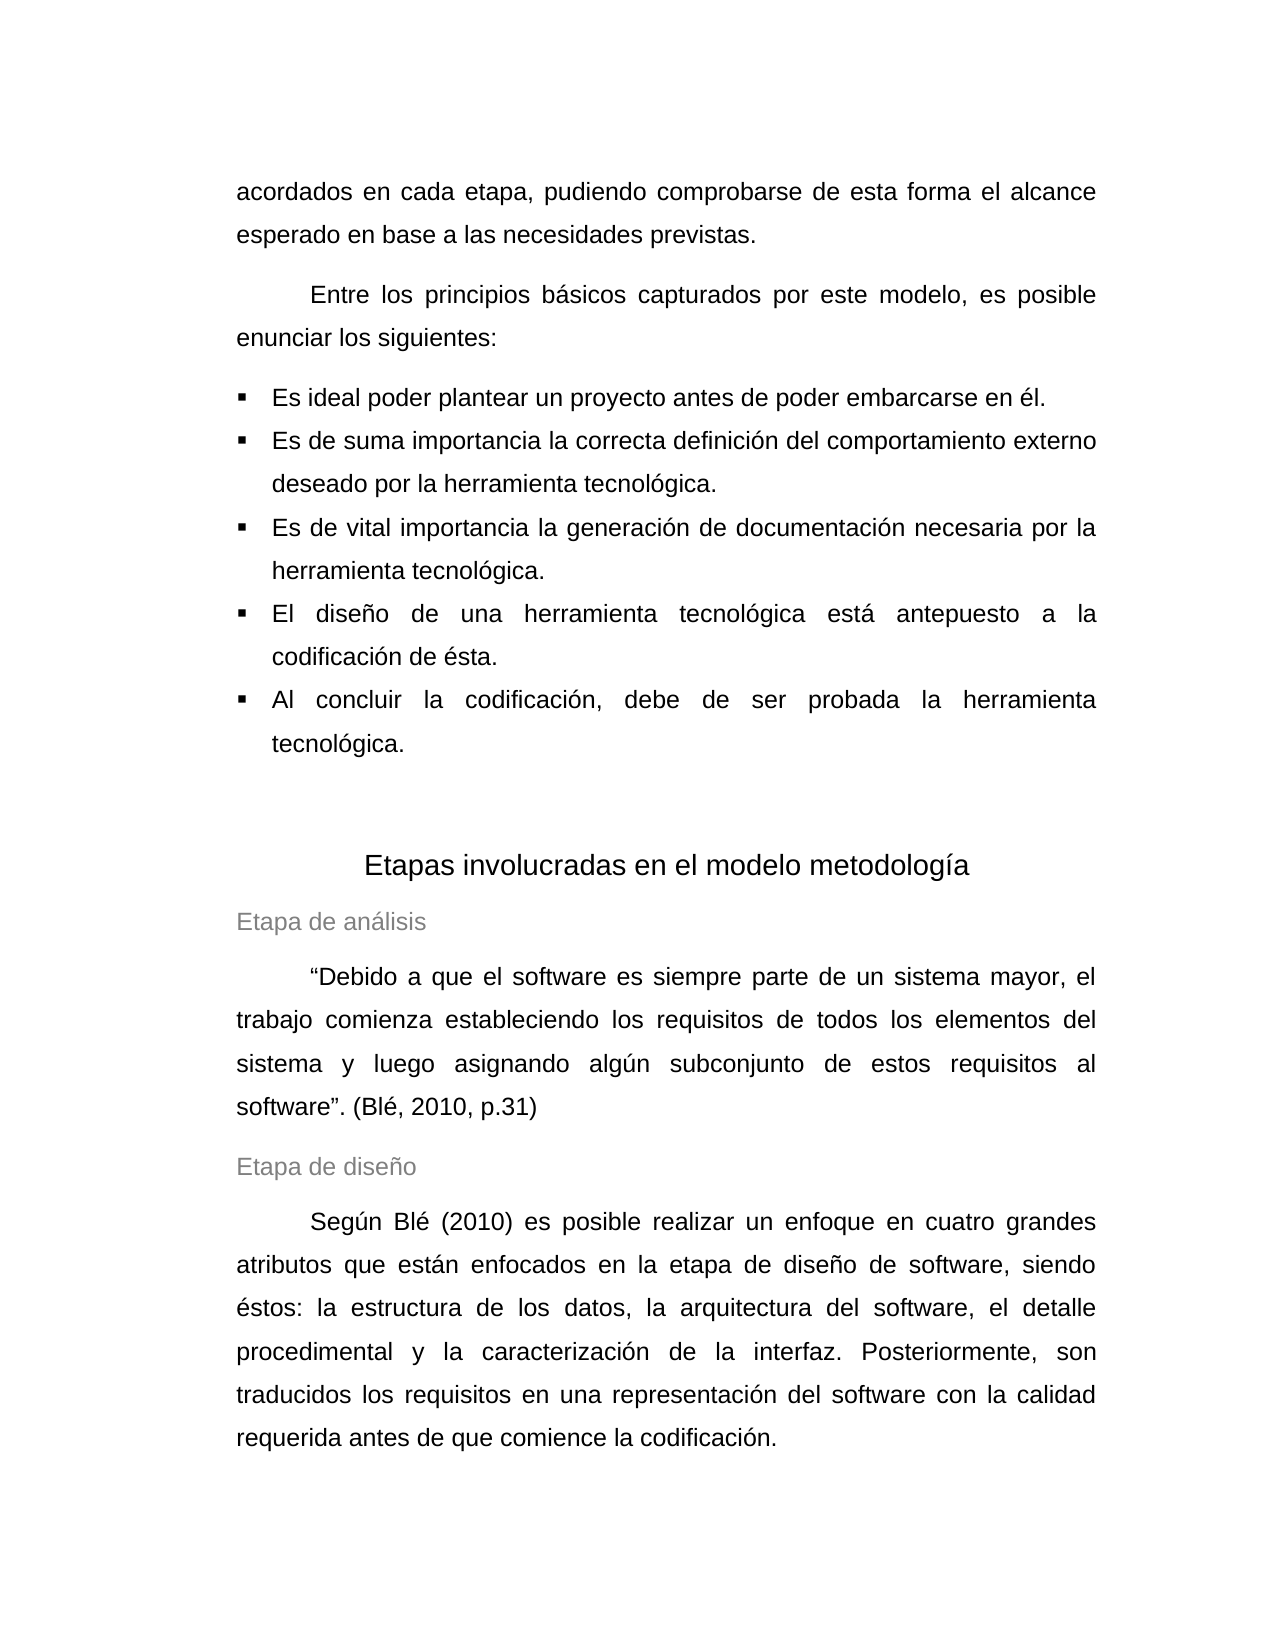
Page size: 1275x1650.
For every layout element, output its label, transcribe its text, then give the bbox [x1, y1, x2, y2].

text Según Blé (2010) es posible realizar un enfoque en cuatro grandes atributos que están enfocados en la etapa de diseño de software, siendo éstos: la estructura de los datos, la arquitectura del software, el detalle procedimental y la caracterización de la interfaz. Posteriormente, son traducidos los requisitos en una representación del software con la calidad requerida antes de que comience la codificación. [236, 1207, 1098, 1451]
list Al concluir la codificación, debe de ser probada la herramienta tecnológica. [236, 685, 1098, 757]
text “Debido a que el software es siempre parte de un sistema mayor, el trabajo comienza estableciendo los requisitos de todos los elementos del sistema y luego asignando algún subconjunto de estos requisitos al software”. (Blé, 2010, p.31) [236, 962, 1098, 1120]
subtitle Etapas involucradas en el modelo metodología [236, 848, 1098, 882]
subtitle Etapa de diseño [236, 1151, 1098, 1180]
list Es ideal poder plantear un proyecto antes de poder embarcarse en él. [236, 383, 1098, 412]
text Entre los principios básicos capturados por este modelo, es posible enunciar los siguientes: [236, 280, 1098, 352]
subtitle Etapa de análisis [236, 907, 1098, 935]
list El diseño de una herramienta tecnológica está antepuesto a la codificación de ésta. [236, 599, 1098, 671]
list Es de vital importancia la generación de documentación necesaria por la herramienta tecnológica. [236, 513, 1098, 584]
list Es de suma importancia la correcta definición del comportamiento externo deseado por la herramienta tecnológica. [236, 426, 1098, 498]
